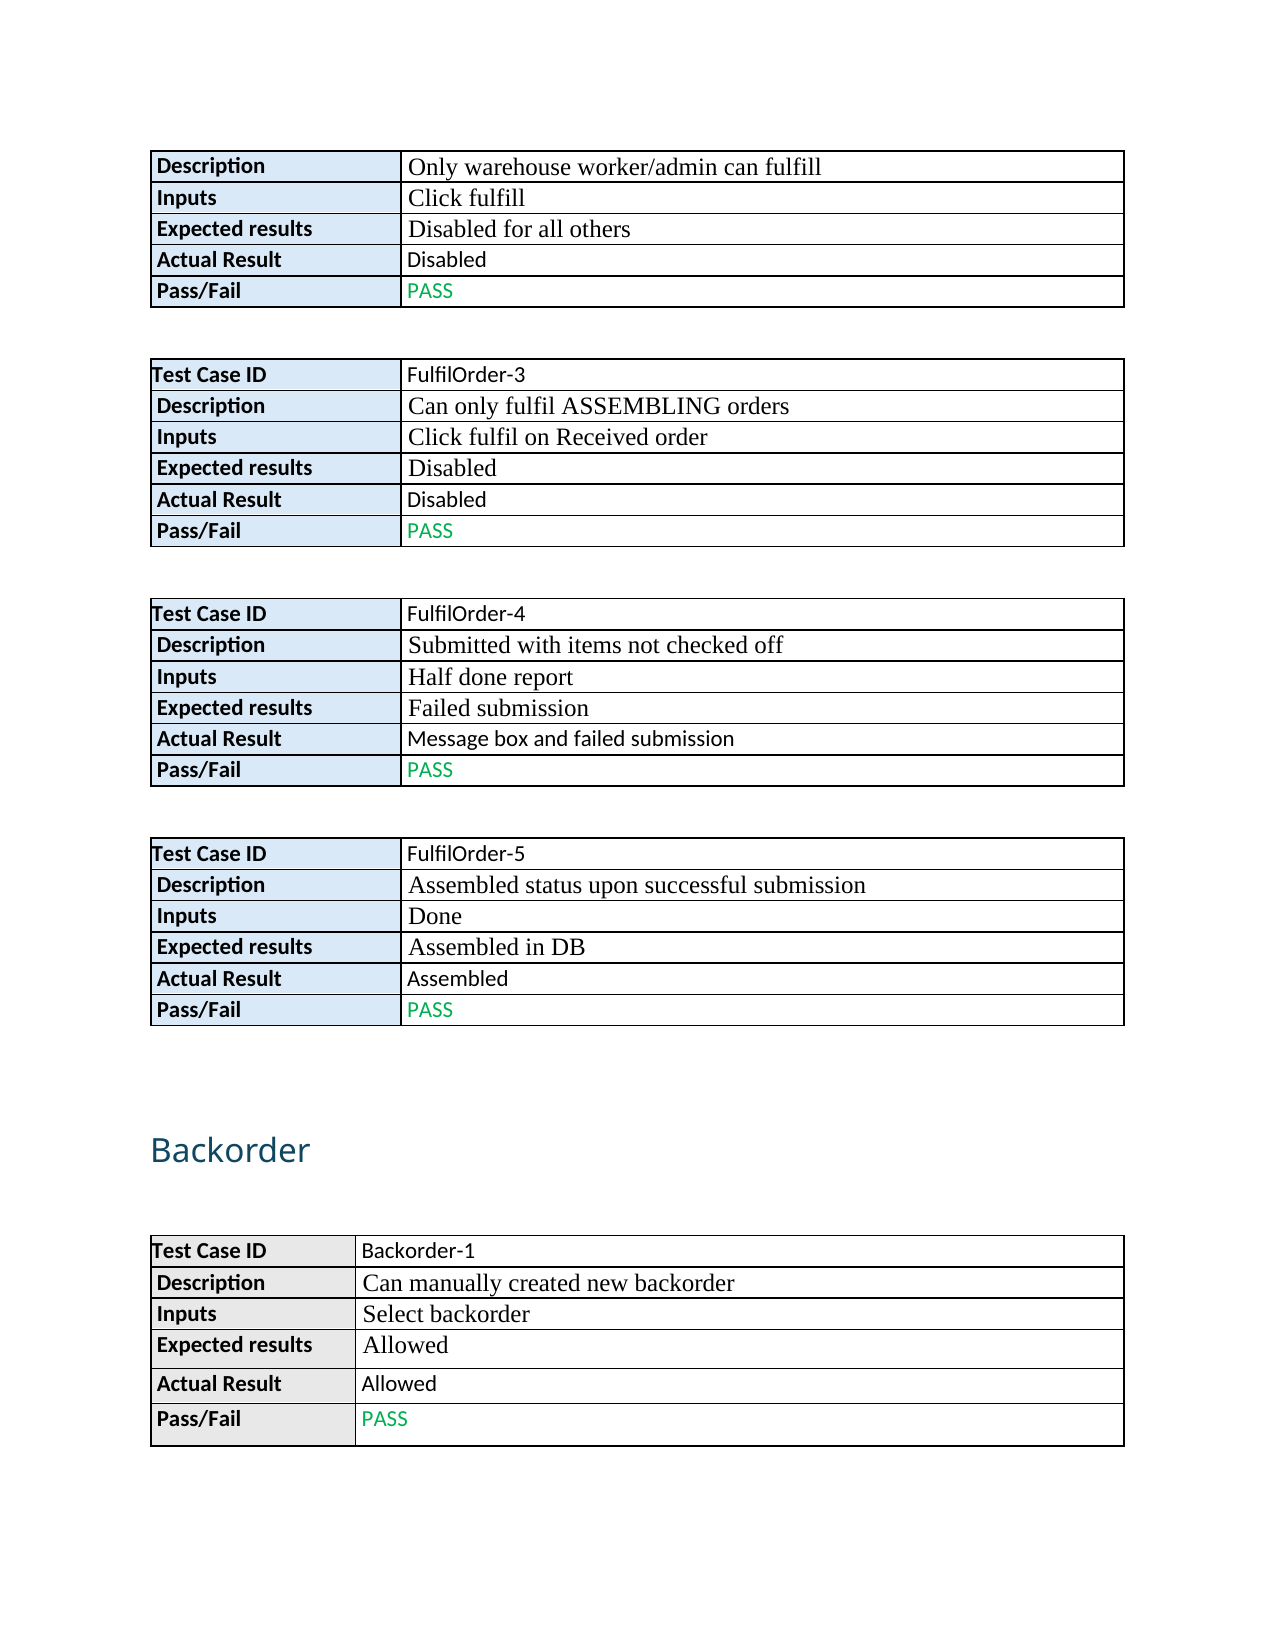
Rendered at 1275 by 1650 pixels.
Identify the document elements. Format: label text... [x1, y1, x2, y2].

table_cell Actual Result [152, 964, 400, 993]
table_cell Allowed [356, 1369, 1123, 1402]
table_header Test Case ID [152, 839, 400, 868]
table_cell Inputs [152, 422, 400, 452]
table_cell PASS [402, 995, 1123, 1025]
table_header FulfilOrder-3 [402, 360, 1123, 389]
table_cell Expected results [152, 214, 400, 244]
table_cell Failed submission [402, 693, 1123, 723]
table_cell Click fulfill [402, 183, 1123, 212]
table_cell Description [152, 391, 400, 421]
table_cell Expected results [152, 1330, 355, 1368]
table_cell Pass/Fail [152, 1404, 355, 1445]
table_cell Can manually created new backorder [356, 1268, 1123, 1297]
table_header FulfilOrder-4 [402, 599, 1123, 629]
table_cell PASS [402, 516, 1123, 546]
table_cell Assembled status upon successful submission [402, 870, 1123, 900]
table_cell Inputs [152, 183, 400, 212]
table_header Test Case ID [152, 360, 400, 389]
table_cell Disabled [402, 454, 1123, 483]
table_cell Pass/Fail [152, 756, 400, 785]
table_cell Inputs [152, 901, 400, 931]
table_cell Pass/Fail [152, 516, 400, 546]
table_cell Select backorder [356, 1299, 1123, 1328]
table_cell Description [152, 870, 400, 900]
table_cell Only warehouse worker/admin can fulfill [402, 152, 1123, 181]
table_cell Actual Result [152, 724, 400, 754]
table_cell Can only fulfil ASSEMBLING orders [402, 391, 1123, 421]
table_cell Half done report [402, 662, 1123, 691]
table_cell Pass/Fail [152, 277, 400, 306]
table_cell Allowed [356, 1330, 1123, 1368]
table_header Test Case ID [152, 599, 400, 629]
table_cell Click fulfil on Received order [402, 422, 1123, 452]
table_cell Disabled [402, 245, 1123, 275]
table_header Backorder-1 [356, 1236, 1123, 1266]
table_cell Actual Result [152, 245, 400, 275]
table_cell Description [152, 1268, 355, 1297]
table_cell Actual Result [152, 1369, 355, 1402]
table_cell Assembled [402, 964, 1123, 993]
table_cell PASS [356, 1404, 1123, 1445]
table_cell Expected results [152, 693, 400, 723]
table_cell Expected results [152, 933, 400, 962]
table_cell Message box and failed submission [402, 724, 1123, 754]
table_cell Description [152, 631, 400, 660]
table_cell Description [152, 152, 400, 181]
table_cell Assembled in DB [402, 933, 1123, 962]
subtitle Backorder [150, 1127, 1125, 1172]
table_cell PASS [402, 756, 1123, 785]
table_header FulfilOrder-5 [402, 839, 1123, 868]
table_cell Inputs [152, 662, 400, 691]
table_cell Submitted with items not checked off [402, 631, 1123, 660]
table_cell Pass/Fail [152, 995, 400, 1025]
table_cell PASS [402, 277, 1123, 306]
table_cell Actual Result [152, 485, 400, 514]
table_cell Disabled [402, 485, 1123, 514]
table_cell Disabled for all others [402, 214, 1123, 244]
table_cell Inputs [152, 1299, 355, 1328]
table_cell Expected results [152, 454, 400, 483]
table_header Test Case ID [152, 1236, 355, 1266]
table_cell Done [402, 901, 1123, 931]
